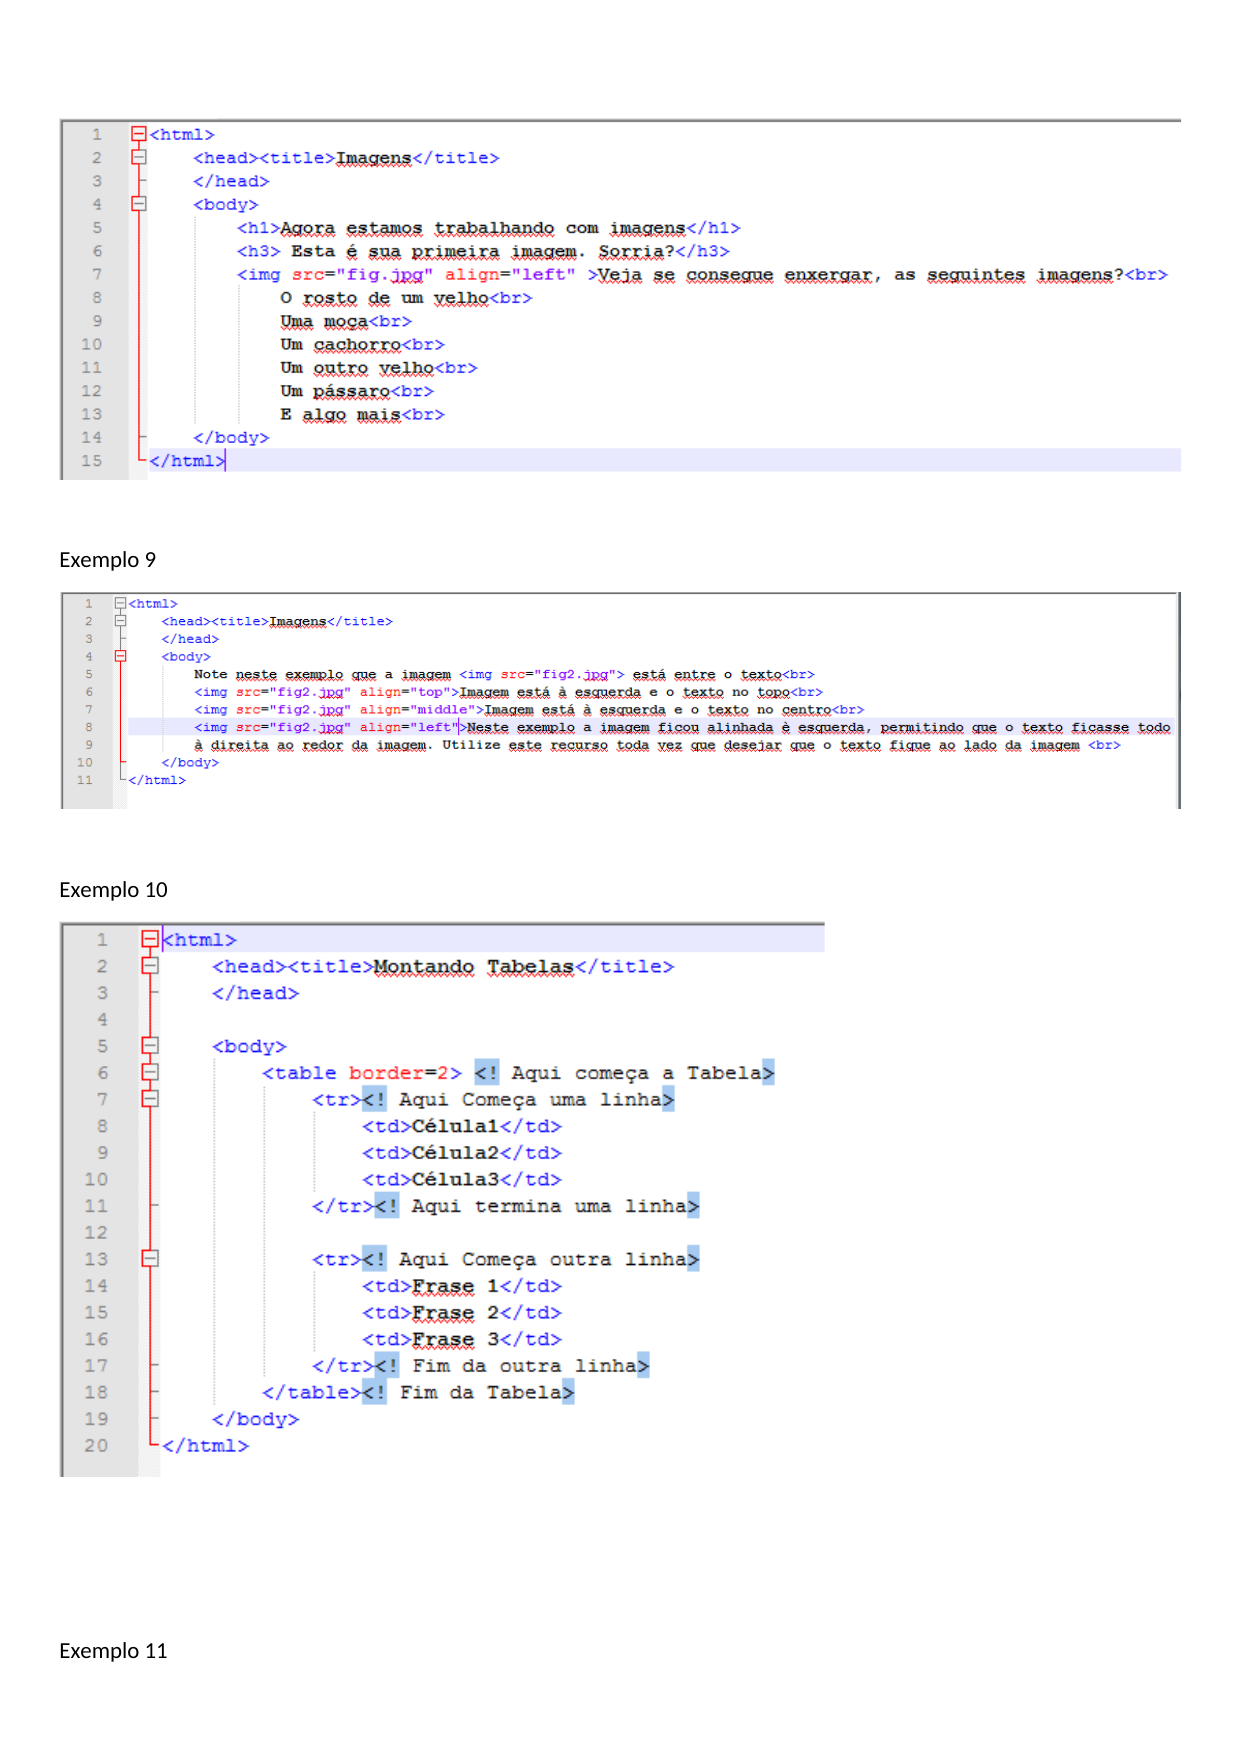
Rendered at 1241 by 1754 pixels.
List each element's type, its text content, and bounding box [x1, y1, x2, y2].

text Exemplo 9 [59, 545, 1181, 573]
picture [59, 921, 825, 1477]
picture [59, 592, 1182, 809]
picture [59, 118, 1182, 480]
text Exemplo 10 [59, 875, 1181, 903]
text Exemplo 11 [59, 1636, 1181, 1664]
